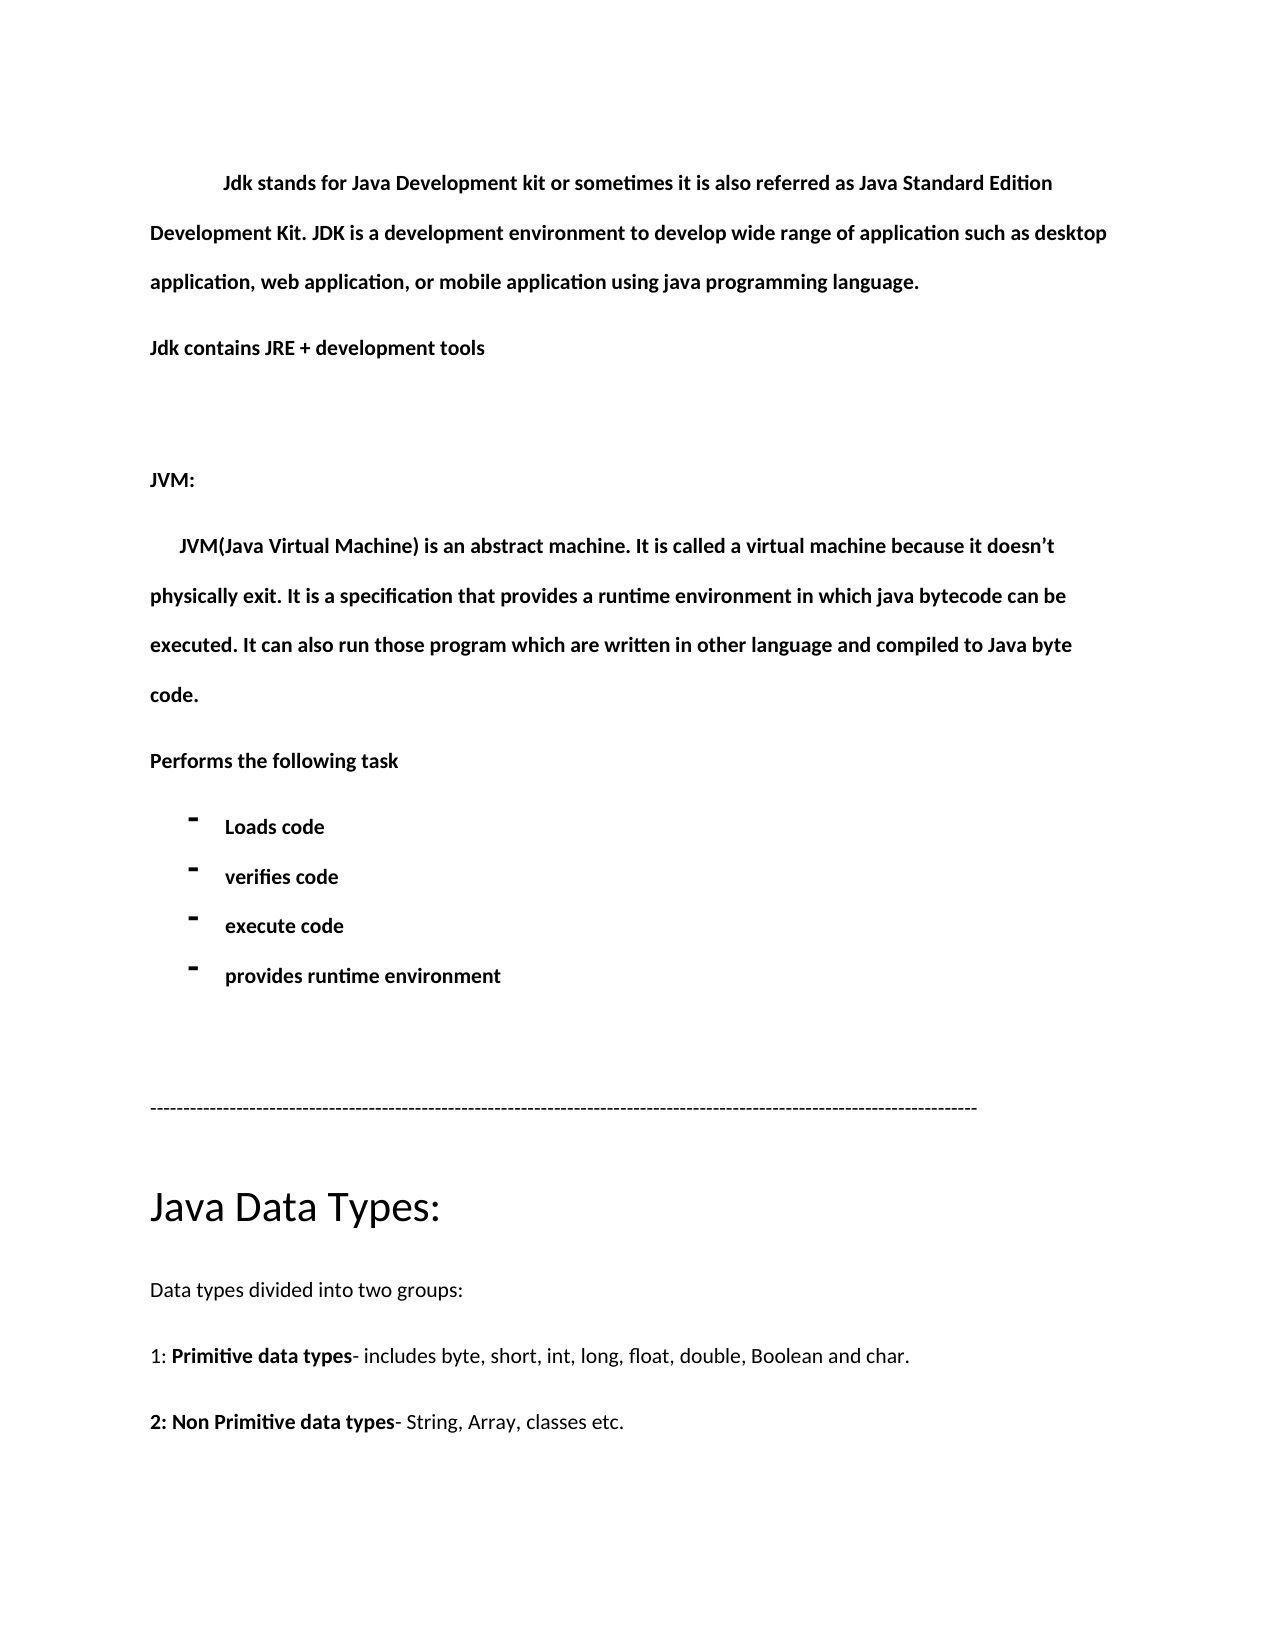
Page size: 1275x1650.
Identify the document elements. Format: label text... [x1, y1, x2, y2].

text Java Data Types: [150, 1141, 1125, 1233]
text JVM(Java Virtual Machine) is an abstract machine. It is called a virtual machine because it doesn’t physically exit. It is a specification that provides a runtime environment in which java bytecode can be executed. It can also run those program which are written in other language and compiled to Java byte code. [150, 513, 1125, 708]
text Performs the following task [150, 728, 1125, 774]
text Data types divided into two groups: [150, 1257, 1125, 1302]
list Loads code [187, 794, 1125, 840]
text ----------------------------------------------------------------------------------------------------------------------------- [150, 1075, 1125, 1121]
text Jdk contains JRE + development tools [150, 315, 1125, 361]
text 2: Non Primitive data types- String, Array, classes etc. [150, 1389, 1125, 1435]
list provides runtime environment [187, 943, 1125, 988]
text JVM: [150, 447, 1125, 493]
text Jdk stands for Java Development kit or sometimes it is also referred as Java Standard Edition Development Kit. JDK is a development environment to develop wide range of application such as desktop application, web application, or mobile application using java programming language. [150, 150, 1125, 295]
list verifies code [187, 844, 1125, 889]
list execute code [187, 893, 1125, 939]
text 1: Primitive data types- includes byte, short, int, long, float, double, Boolean and char. [150, 1323, 1125, 1369]
